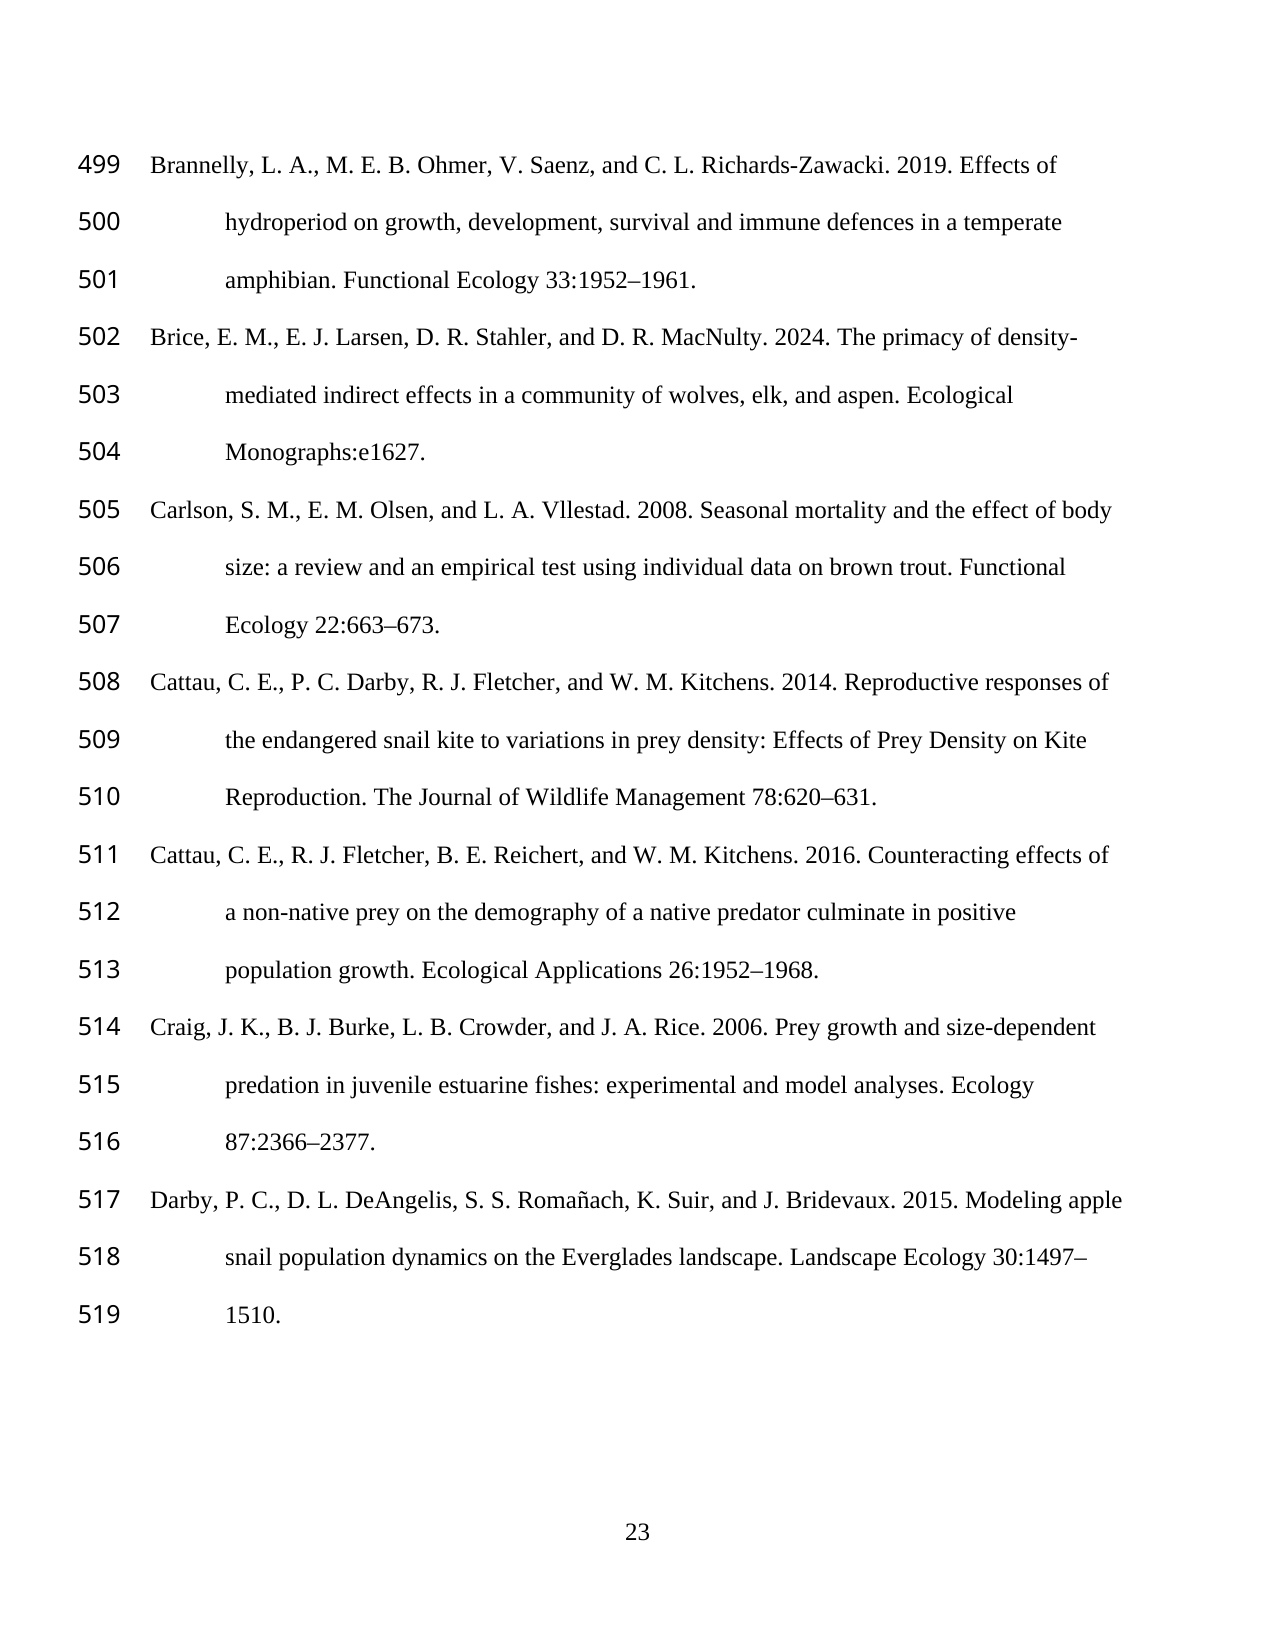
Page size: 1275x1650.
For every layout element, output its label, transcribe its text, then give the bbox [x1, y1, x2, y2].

text Cattau, C. E., P. C. Darby, R. J. Fletcher, and W. M. Kitchens. 2014. Reproductive responses of the endangered snail kite to variations in prey density: Effects of Prey Density on Kite Reproduction. The Journal of Wildlife Management 78:620–631. [150, 667, 1125, 811]
text Cattau, C. E., R. J. Fletcher, B. E. Reichert, and W. M. Kitchens. 2016. Counteracting effects of a non‐native prey on the demography of a native predator culminate in positive population growth. Ecological Applications 26:1952–1968. [150, 840, 1125, 984]
text Brannelly, L. A., M. E. B. Ohmer, V. Saenz, and C. L. Richards‐Zawacki. 2019. Effects of hydroperiod on growth, development, survival and immune defences in a temperate amphibian. Functional Ecology 33:1952–1961. [150, 150, 1125, 294]
text Carlson, S. M., E. M. Olsen, and L. A. Vllestad. 2008. Seasonal mortality and the effect of body size: a review and an empirical test using individual data on brown trout. Functional Ecology 22:663–673. [150, 495, 1125, 639]
text Brice, E. M., E. J. Larsen, D. R. Stahler, and D. R. MacNulty. 2024. The primacy of density‐mediated indirect effects in a community of wolves, elk, and aspen. Ecological Monographs:e1627. [150, 322, 1125, 466]
text Craig, J. K., B. J. Burke, L. B. Crowder, and J. A. Rice. 2006. Prey growth and size-dependent predation in juvenile estuarine fishes: experimental and model analyses. Ecology 87:2366–2377. [150, 1012, 1125, 1156]
text Darby, P. C., D. L. DeAngelis, S. S. Romañach, K. Suir, and J. Bridevaux. 2015. Modeling apple snail population dynamics on the Everglades landscape. Landscape Ecology 30:1497–1510. [150, 1185, 1125, 1329]
